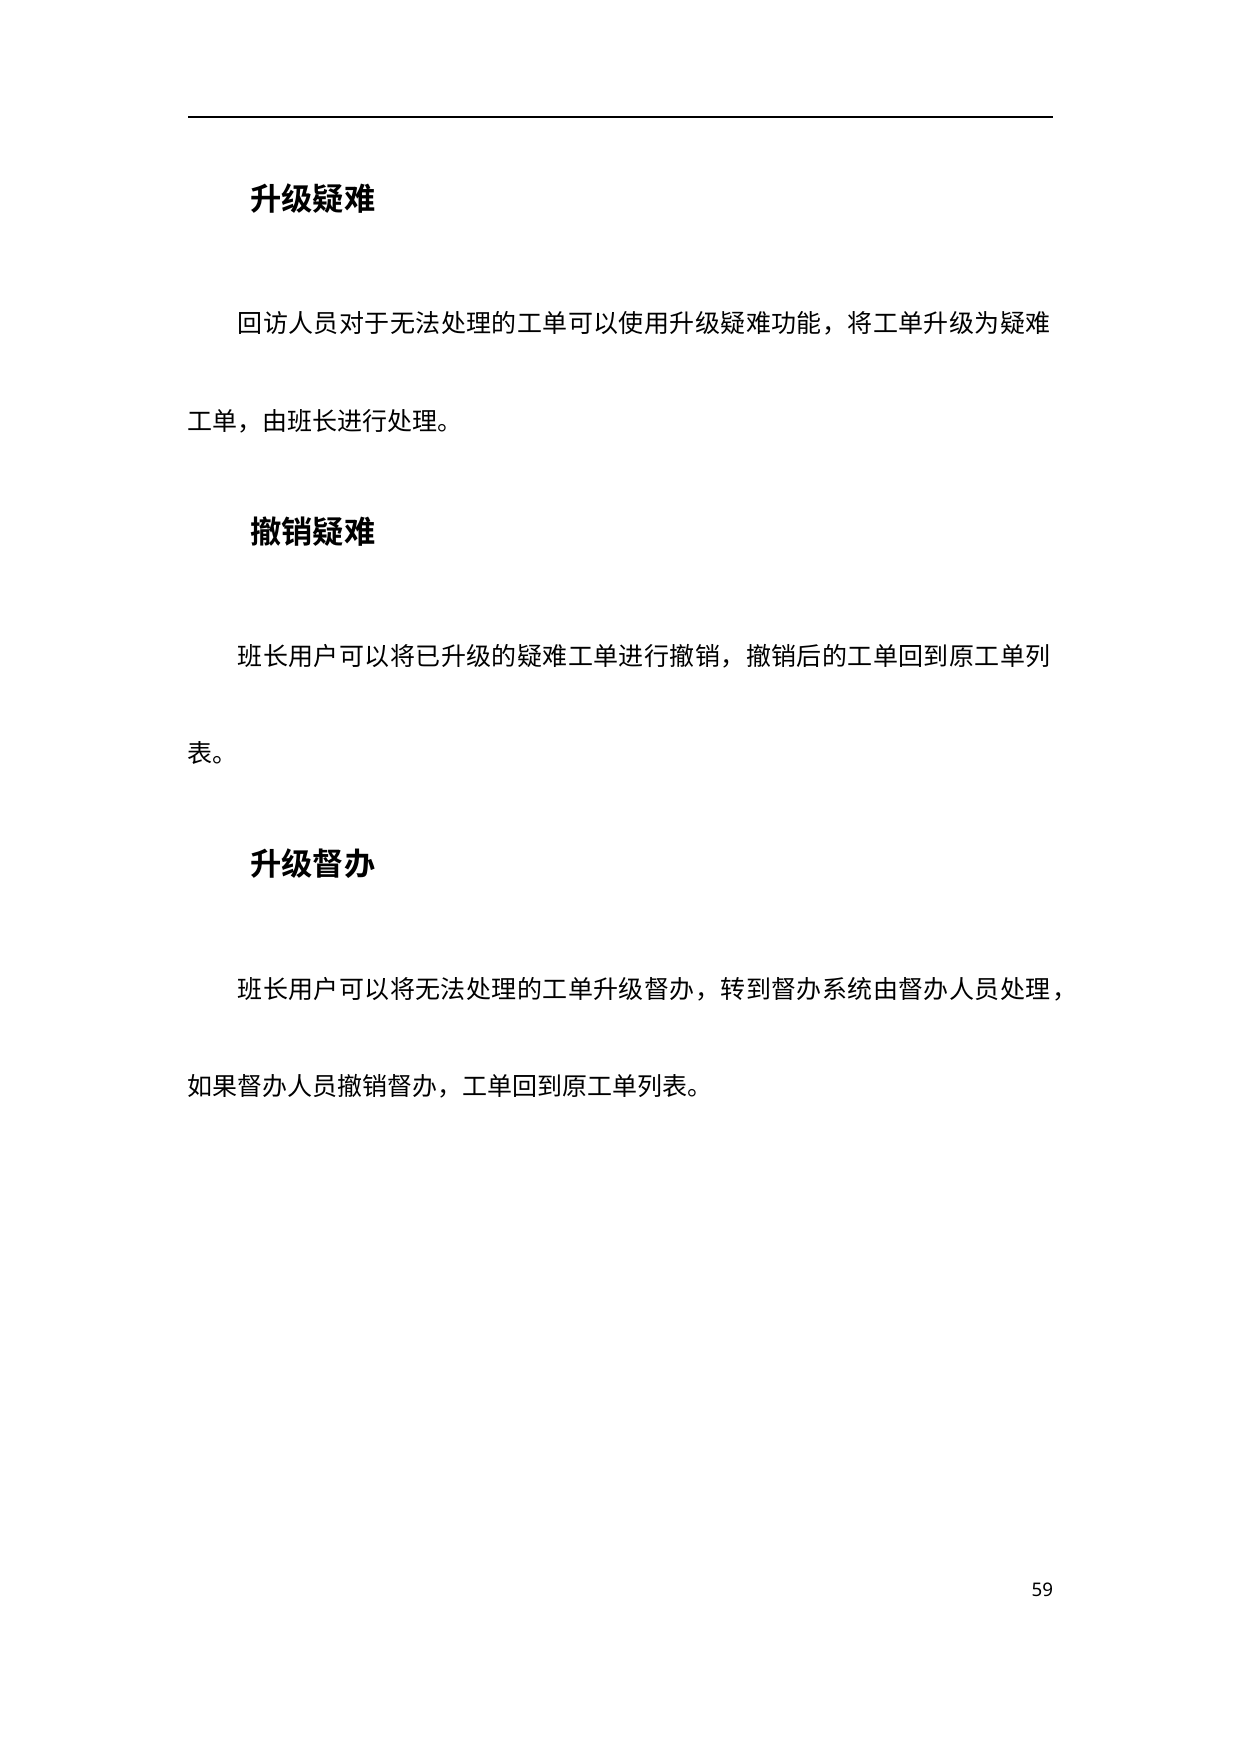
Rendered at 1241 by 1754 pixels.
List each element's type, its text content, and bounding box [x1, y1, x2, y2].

text 班长用户可以将已升级的疑难工单进行撤销，撤销后的工单回到原工单列表。 [187, 622, 1053, 784]
text 班长用户可以将无法处理的工单升级督办，转到督办系统由督办人员处理，如果督办人员撤销督办，工单回到原工单列表。 [187, 955, 1053, 1117]
subtitle 升级督办 [187, 830, 1053, 895]
subtitle 升级疑难 [187, 164, 1053, 229]
text 回访人员对于无法处理的工单可以使用升级疑难功能，将工单升级为疑难工单，由班长进行处理。 [187, 289, 1053, 452]
subtitle 撤销疑难 [187, 497, 1053, 562]
